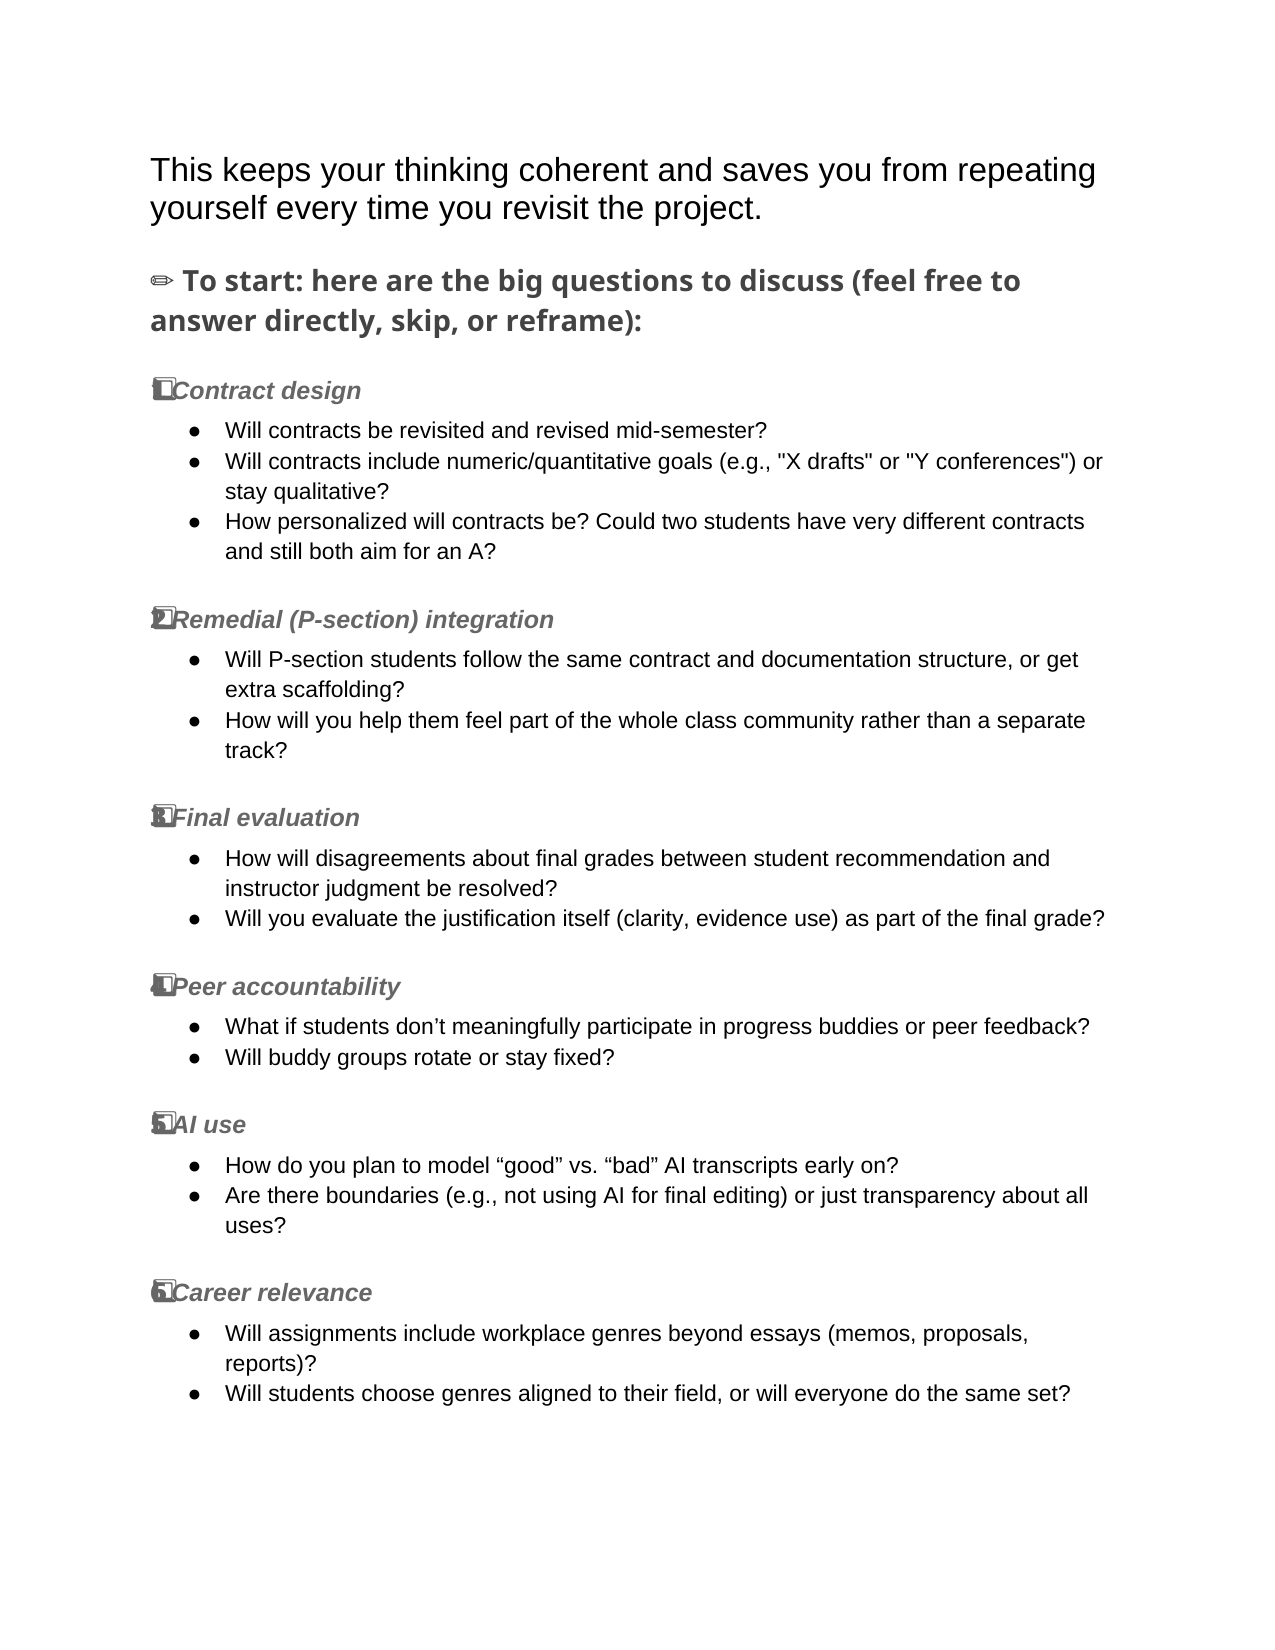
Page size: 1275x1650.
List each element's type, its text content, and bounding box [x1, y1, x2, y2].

subtitle 2️⃣ Remedial (P-section) integration [150, 598, 1125, 638]
list Will you evaluate the justification itself (clarity, evidence use) as part of the final grade? [187, 905, 1125, 932]
subtitle 5️⃣ AI use [150, 1103, 1125, 1143]
list Are there boundaries (e.g., not using AI for final editing) or just transparency about all uses? [187, 1182, 1125, 1238]
list Will contracts include numeric/quantitative goals (e.g., "X drafts" or "Y conferences") or stay qualitative? [187, 448, 1125, 504]
list How personalized will contracts be? Could two students have very different contracts and still both aim for an A? [187, 508, 1125, 564]
list How will you help them feel part of the whole class community rather than a separate track? [187, 707, 1125, 763]
list How do you plan to model “good” vs. “bad” AI transcripts early on? [187, 1152, 1125, 1178]
subtitle 6️⃣ Career relevance [150, 1271, 1125, 1312]
subtitle ✏ To start: here are the big questions to discuss (feel free to answer directly, skip, or reframe): [150, 260, 1125, 339]
list Will P-section students follow the same contract and documentation structure, or get extra scaffolding? [187, 646, 1125, 703]
subtitle 4️⃣ Peer accountability [150, 965, 1125, 1005]
list How will disagreements about final grades between student recommendation and instructor judgment be resolved? [187, 845, 1125, 901]
list Will assignments include workplace genres beyond essays (memos, proposals, reports)? [187, 1320, 1125, 1377]
subtitle 3️⃣ Final evaluation [150, 796, 1125, 837]
list What if students don’t meaningfully participate in progress buddies or peer feedback? [187, 1013, 1125, 1040]
list Will students choose genres aligned to their field, or will everyone do the same set? [187, 1380, 1125, 1407]
list Will contracts be revisited and revised mid-semester? [187, 417, 1125, 444]
subtitle 1️⃣ Contract design [150, 369, 1125, 409]
list Will buddy groups rotate or stay fixed? [187, 1043, 1125, 1070]
subtitle This keeps your thinking coherent and saves you from repeating yourself every time you revisit the project. [150, 150, 1125, 227]
